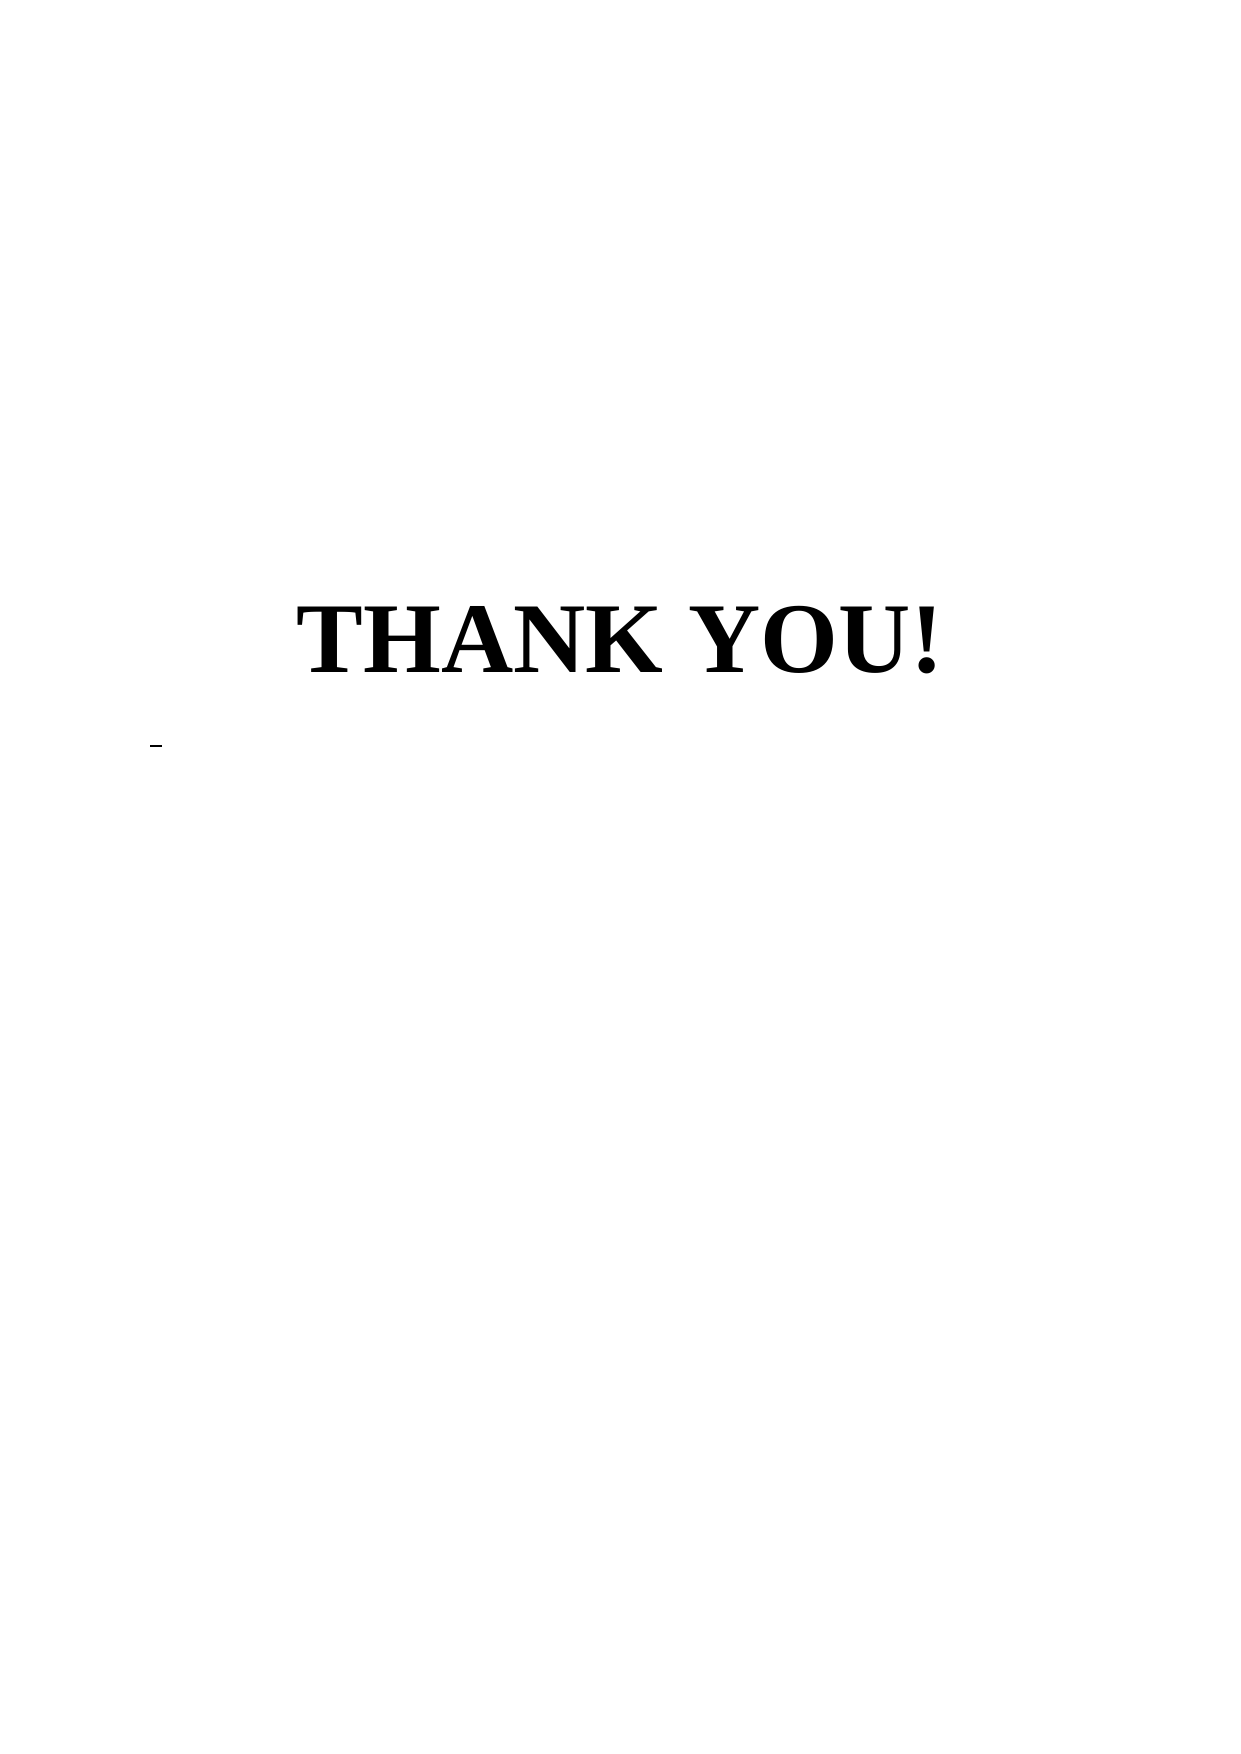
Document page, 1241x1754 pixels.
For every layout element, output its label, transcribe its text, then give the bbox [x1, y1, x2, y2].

text THANK YOU! [150, 579, 1090, 694]
